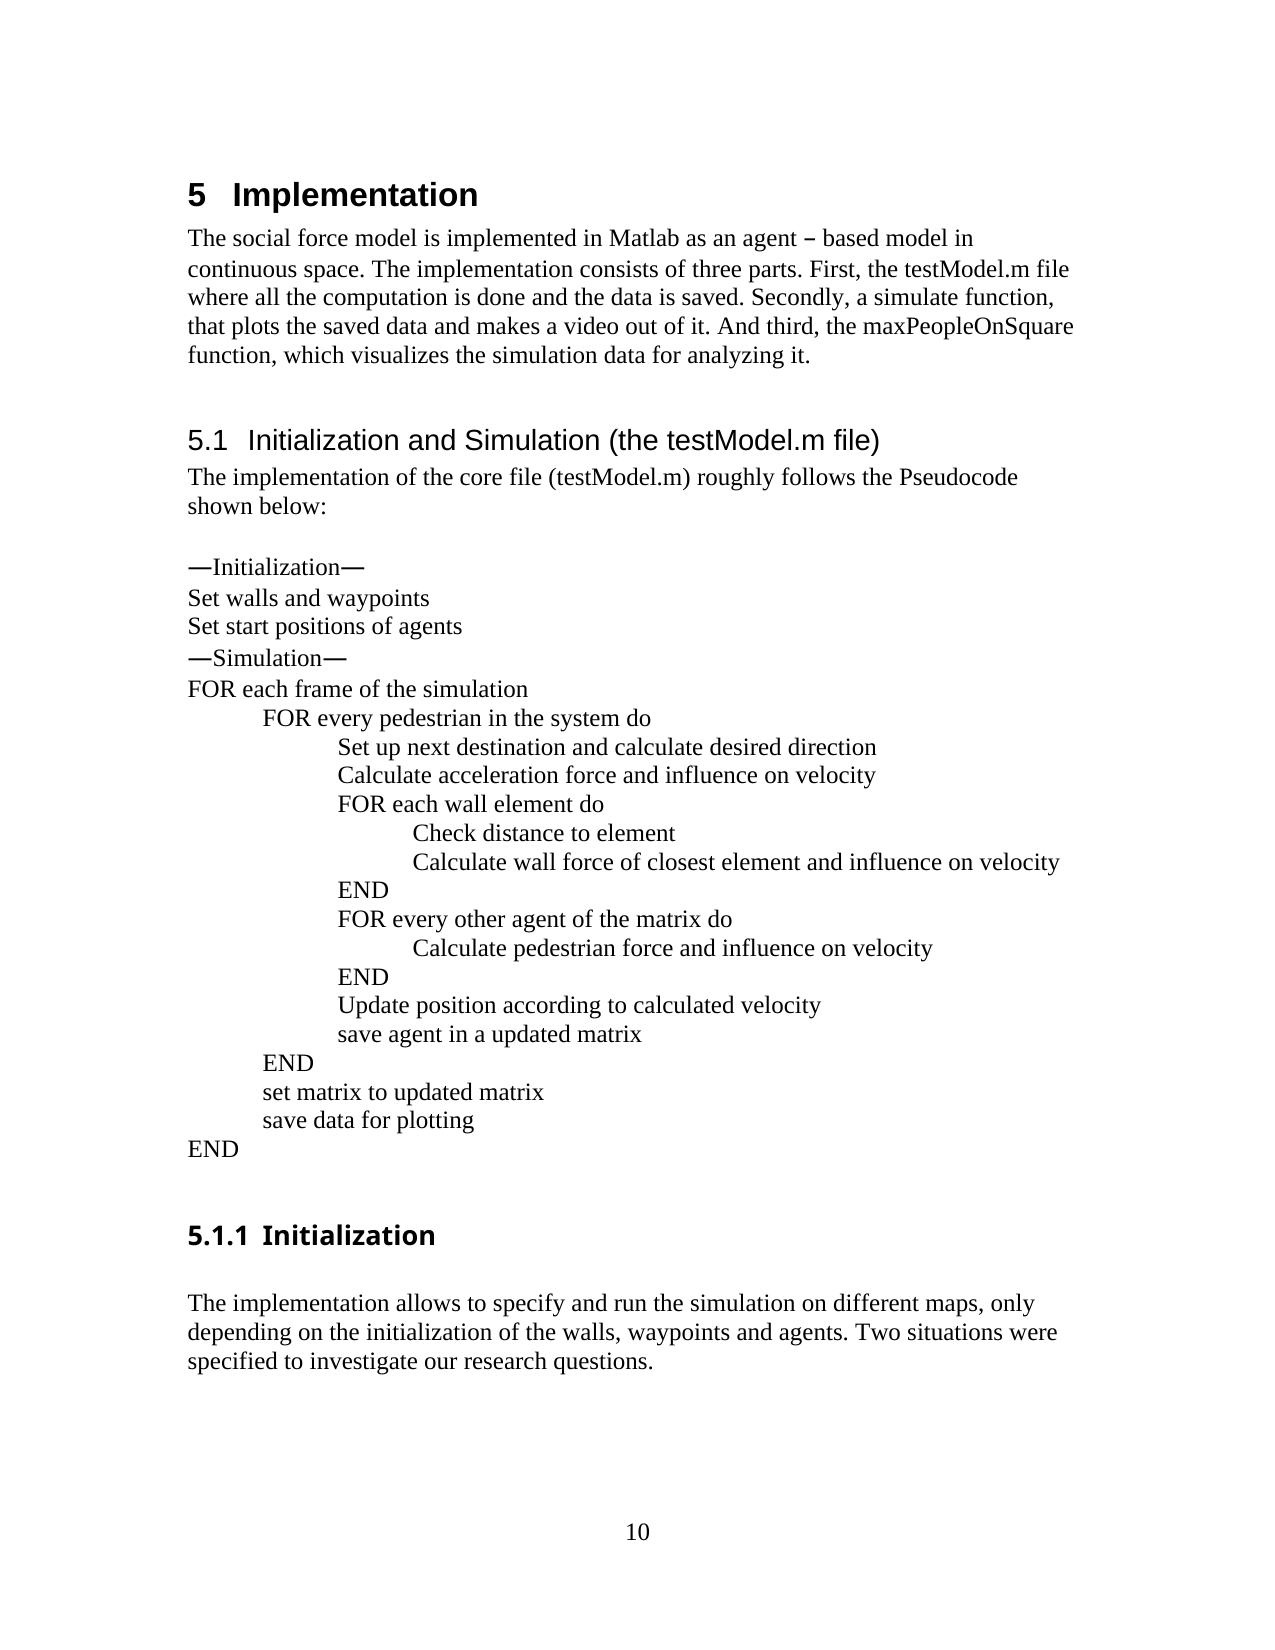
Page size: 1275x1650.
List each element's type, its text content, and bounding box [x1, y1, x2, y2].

text Calculate acceleration force and influence on velocity [187, 760, 1087, 789]
text Set start positions of agents [187, 611, 1087, 640]
subtitle Implementation [187, 175, 1087, 213]
text FOR every other agent of the matrix do [187, 904, 1087, 933]
text END [187, 875, 1087, 904]
text Calculate pedestrian force and influence on velocity [187, 933, 1087, 962]
text Set walls and waypoints [187, 583, 1087, 611]
text END [187, 1048, 1087, 1077]
text set matrix to updated matrix [187, 1077, 1087, 1105]
text save agent in a updated matrix [187, 1019, 1087, 1048]
text Update position according to calculated velocity [187, 990, 1087, 1019]
subtitle Initialization and Simulation (the testModel.m file) [187, 422, 1087, 456]
text Set up next destination and calculate desired direction [187, 732, 1087, 760]
text save data for plotting [187, 1105, 1087, 1134]
text END [187, 962, 1087, 990]
subtitle Initialization [187, 1217, 1087, 1253]
text —Initialization— [187, 548, 1087, 583]
text Calculate wall force of closest element and influence on velocity [187, 847, 1087, 875]
text FOR each wall element do [187, 789, 1087, 818]
text FOR every pedestrian in the system do [187, 703, 1087, 732]
text —Simulation— [187, 640, 1087, 674]
text END [187, 1134, 1087, 1163]
text Check distance to element [187, 818, 1087, 847]
text The implementation allows to specify and run the simulation on different maps, only depending on the initialization of the walls, waypoints and agents. Two situations were specified to investigate our research questions. [187, 1288, 1087, 1375]
text FOR each frame of the simulation [187, 674, 1087, 703]
text The implementation of the core file (testModel.m) roughly follows the Pseudocode shown below: [187, 462, 1087, 520]
text The social force model is implemented in Matlab as an agent – based model in continuous space. The implementation consists of three parts. First, the testModel.m file where all the computation is done and the data is saved. Secondly, a simulate function, that plots the saved data and makes a video out of it. And third, the maxPeopleOnSquare function, which visualizes the simulation data for analyzing it. [187, 220, 1087, 369]
